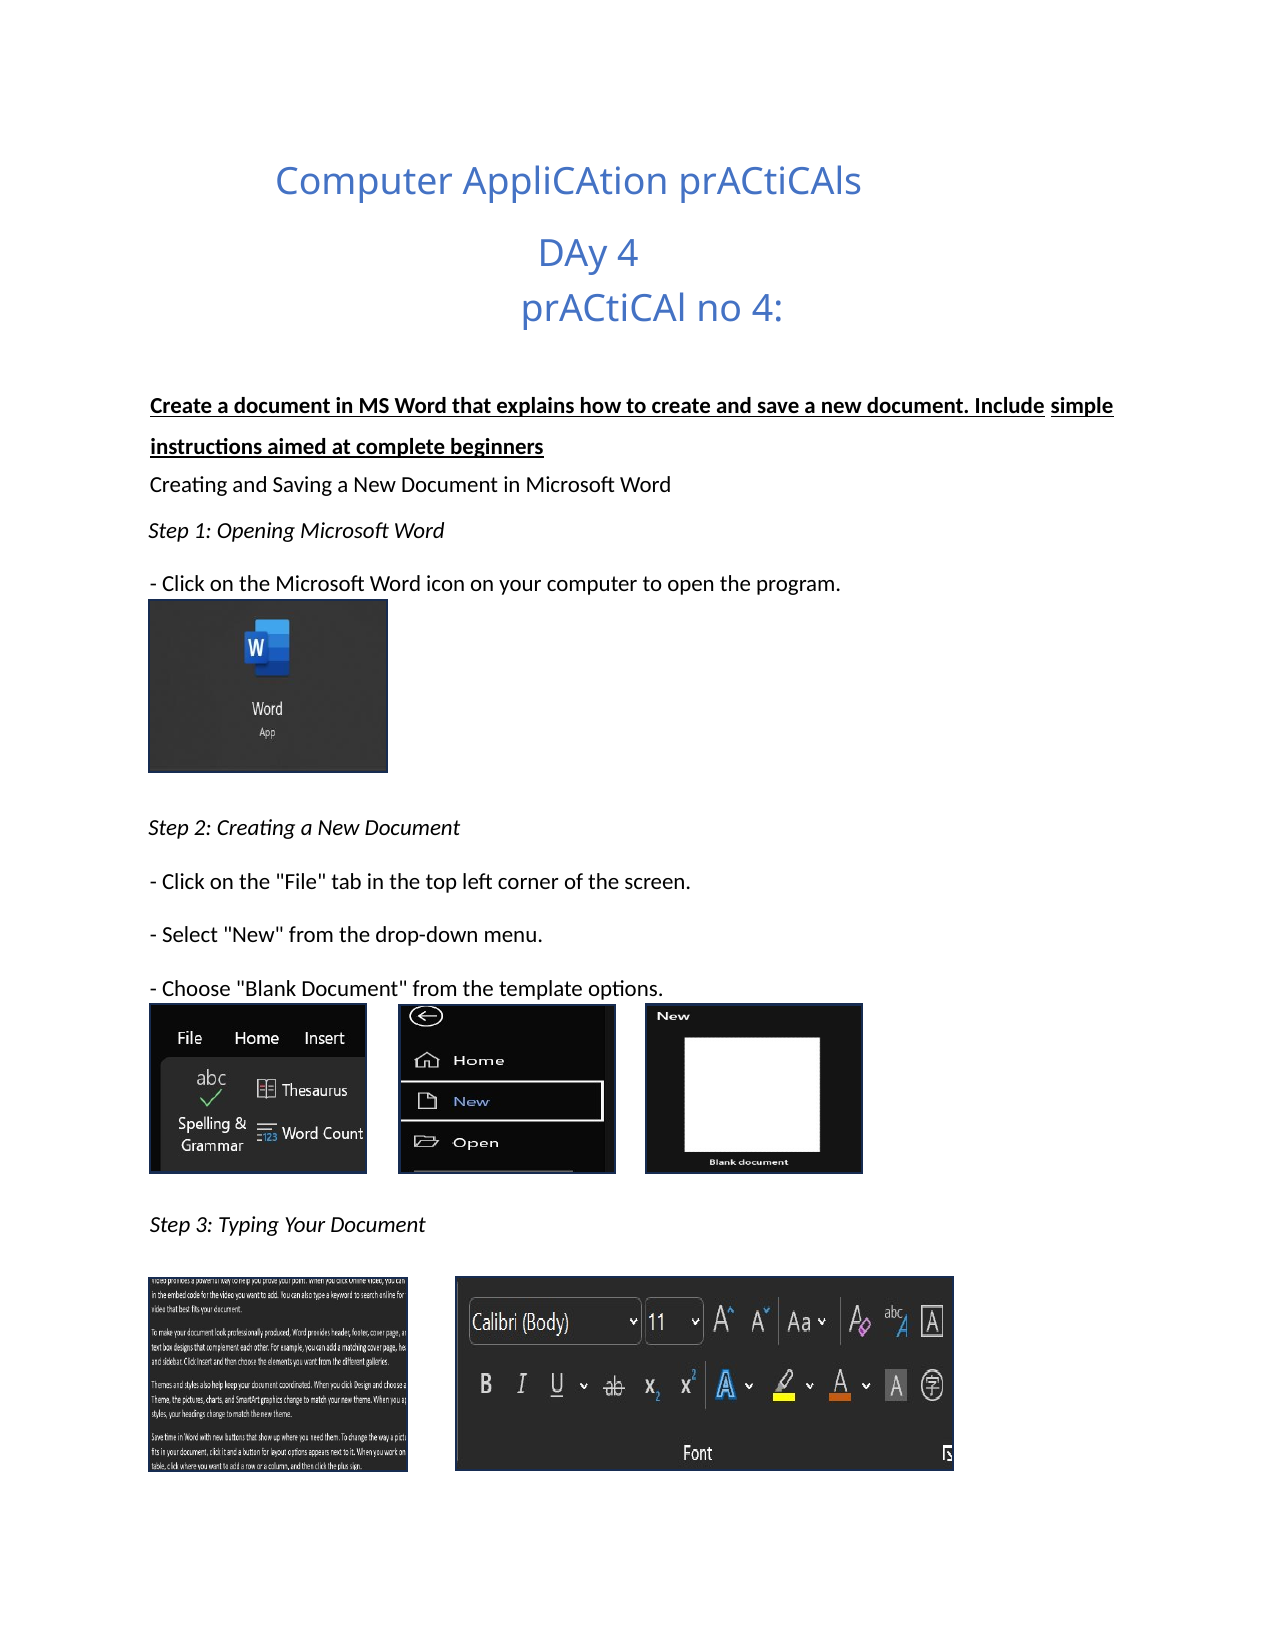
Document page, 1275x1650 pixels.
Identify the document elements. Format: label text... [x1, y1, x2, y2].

text Create a document in MS Word that explains how to create and save a new document. Include simple instructions aimed at complete beginners [150, 393, 1113, 465]
text Step 2: Creating a New Document [148, 813, 1113, 841]
text Creating and Saving a New Document in Microsoft Word [149, 470, 1113, 498]
picture [150, 601, 386, 771]
text DAy 4 prACtiCAl no 4: [148, 226, 1113, 388]
picture [150, 1279, 406, 1470]
list Click on the "File" tab in the top left corner of the screen. [149, 867, 1113, 895]
picture [151, 1005, 365, 1171]
list Click on the Microsoft Word icon on your computer to open the program. [149, 569, 1113, 597]
text Step 1: Opening Microsoft Word [148, 516, 1113, 544]
picture [647, 1006, 861, 1172]
text Computer AppliCAtion prACtiCAls [148, 154, 1113, 206]
picture [457, 1278, 952, 1469]
list Select "New" from the drop-down menu. [149, 921, 1113, 948]
list Choose "Blank Document" from the template options. [149, 974, 1113, 1002]
picture [401, 1006, 614, 1172]
